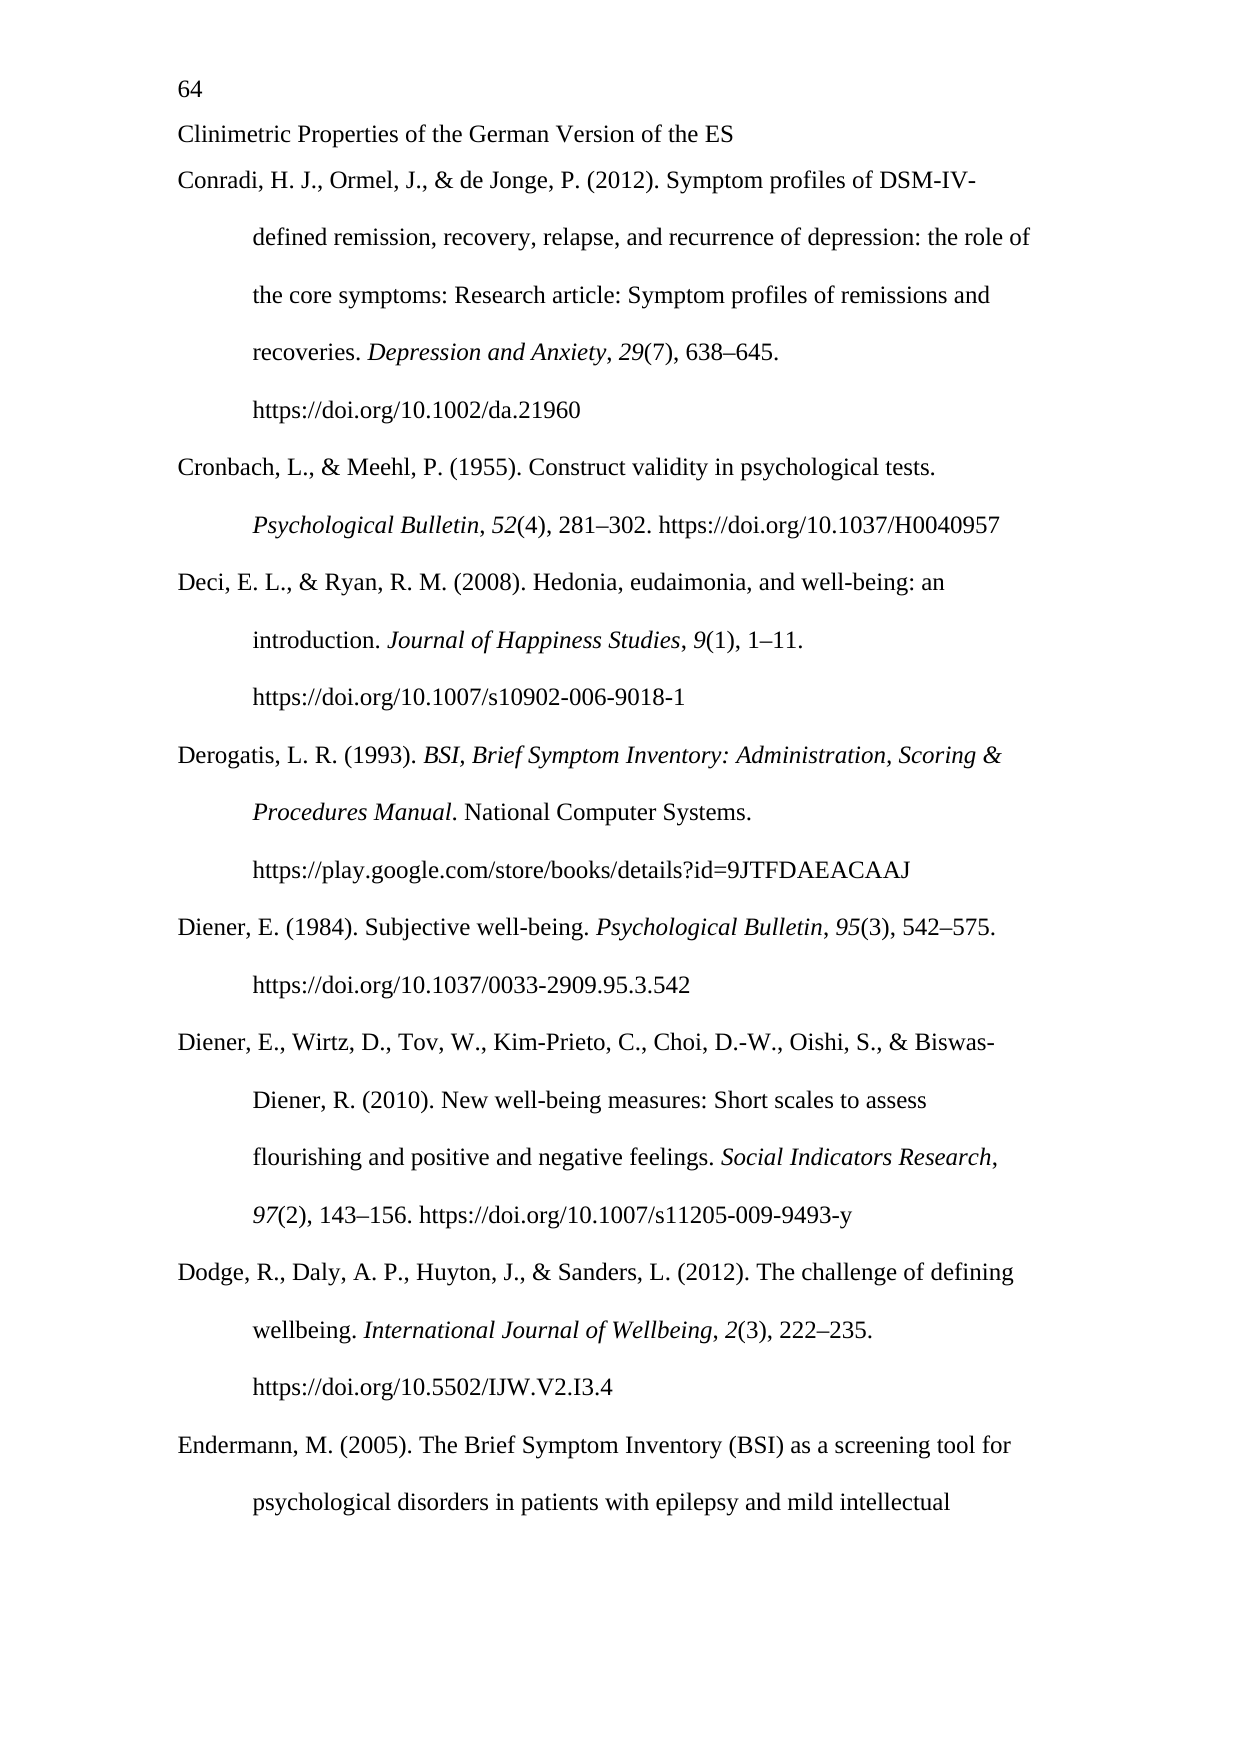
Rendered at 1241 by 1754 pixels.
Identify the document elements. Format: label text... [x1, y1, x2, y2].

text Diener, E. (1984). Subjective well-being. Psychological Bulletin, 95(3), 542–575. https://doi.org/10.1037/0033-2909.95.3.542 [177, 912, 1033, 998]
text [177, 1430, 1033, 1516]
text Diener, E., Wirtz, D., Tov, W., Kim-Prieto, C., Choi, D.-W., Oishi, S., & Biswas-Diener, R. (2010). New well-being measures: Short scales to assess flourishing and positive and negative feelings. Social Indicators Research, 97(2), 143–156. https://doi.org/10.1007/s11205-009-9493-y [177, 1027, 1033, 1228]
text Cronbach, L., & Meehl, P. (1955). Construct validity in psychological tests. Psychological Bulletin, 52(4), 281–302. https://doi.org/10.1037/H0040957 [177, 452, 1033, 538]
text Dodge, R., Daly, A. P., Huyton, J., & Sanders, L. (2012). The challenge of defining wellbeing. International Journal of Wellbeing, 2(3), 222–235. https://doi.org/10.5502/IJW.V2.I3.4 [177, 1257, 1033, 1401]
text Deci, E. L., & Ryan, R. M. (2008). Hedonia, eudaimonia, and well-being: an introduction. Journal of Happiness Studies, 9(1), 1–11. https://doi.org/10.1007/s10902-006-9018-1 [177, 567, 1033, 711]
text Conradi, H. J., Ormel, J., & de Jonge, P. (2012). Symptom profiles of DSM-IV-defined remission, recovery, relapse, and recurrence of depression: the role of the core symptoms: Research article: Symptom profiles of remissions and recoveries. Depression and Anxiety, 29(7), 638–645. https://doi.org/10.1002/da.21960 [177, 165, 1033, 423]
text Derogatis, L. R. (1993). BSI, Brief Symptom Inventory: Administration, Scoring & Procedures Manual. National Computer Systems. https://play.google.com/store/books/details?id=9JTFDAEACAAJ [177, 740, 1033, 883]
